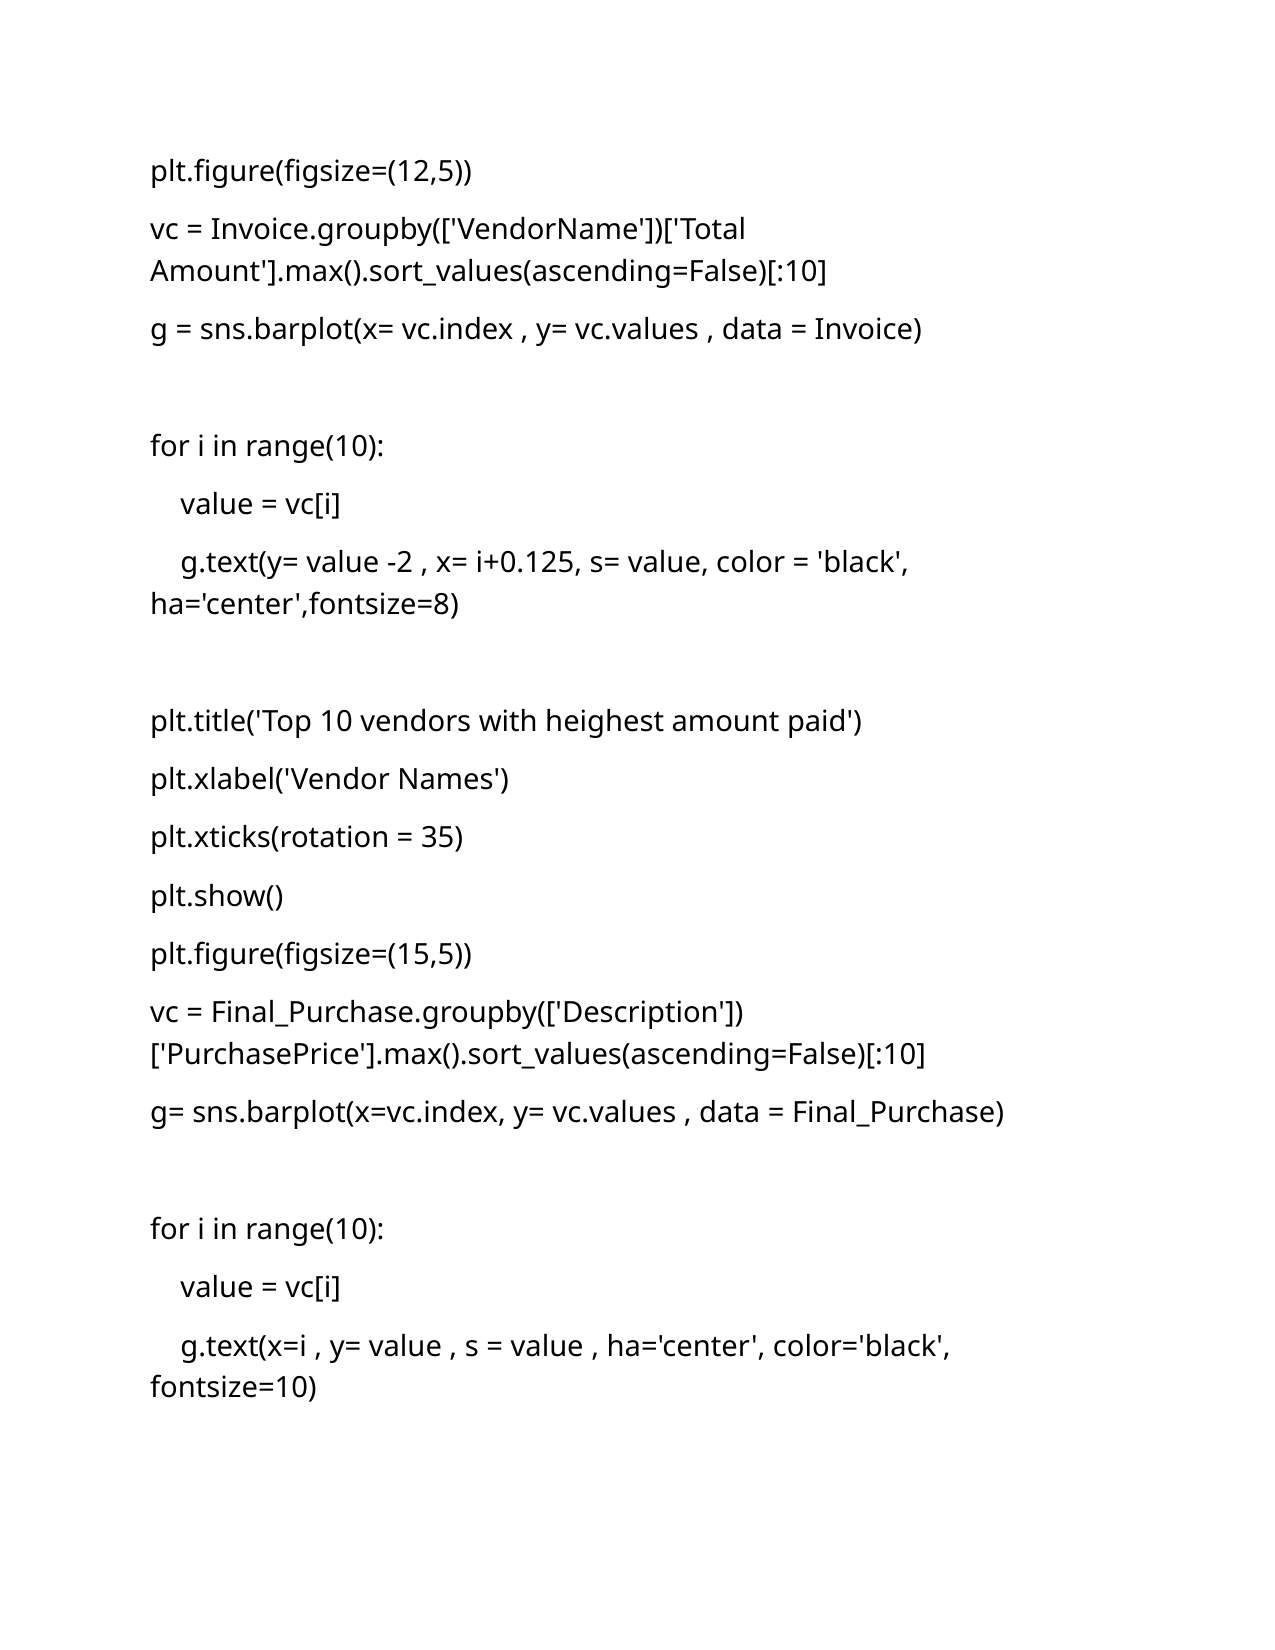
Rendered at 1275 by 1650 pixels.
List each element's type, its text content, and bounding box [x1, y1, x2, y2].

text plt.title('Top 10 vendors with heighest amount paid') [150, 700, 1125, 740]
text vc = Invoice.groupby(['VendorName'])['Total Amount'].max().sort_values(ascending=False)[:10] [150, 208, 1125, 290]
text g= sns.barplot(x=vc.index, y= vc.values , data = Final_Purchase) [150, 1092, 1125, 1131]
text g.text(y= value -2 , x= i+0.125, s= value, color = 'black', ha='center',fontsize=8) [150, 542, 1125, 623]
text vc = Final_Purchase.groupby(['Description'])['PurchasePrice'].max().sort_values(ascending=False)[:10] [150, 992, 1125, 1073]
text plt.xticks(rotation = 35) [150, 817, 1125, 856]
text for i in range(10): [150, 425, 1125, 465]
text value = vc[i] [150, 483, 1125, 523]
text g = sns.barplot(x= vc.index , y= vc.values , data = Invoice) [150, 308, 1125, 348]
text plt.xlabel('Vendor Names') [150, 758, 1125, 798]
text g.text(x=i , y= value , s = value , ha='center', color='black', fontsize=10) [150, 1325, 1125, 1406]
text for i in range(10): [150, 1208, 1125, 1248]
text plt.figure(figsize=(15,5)) [150, 933, 1125, 973]
text plt.figure(figsize=(12,5)) [150, 150, 1125, 190]
text value = vc[i] [150, 1267, 1125, 1306]
text plt.show() [150, 875, 1125, 915]
